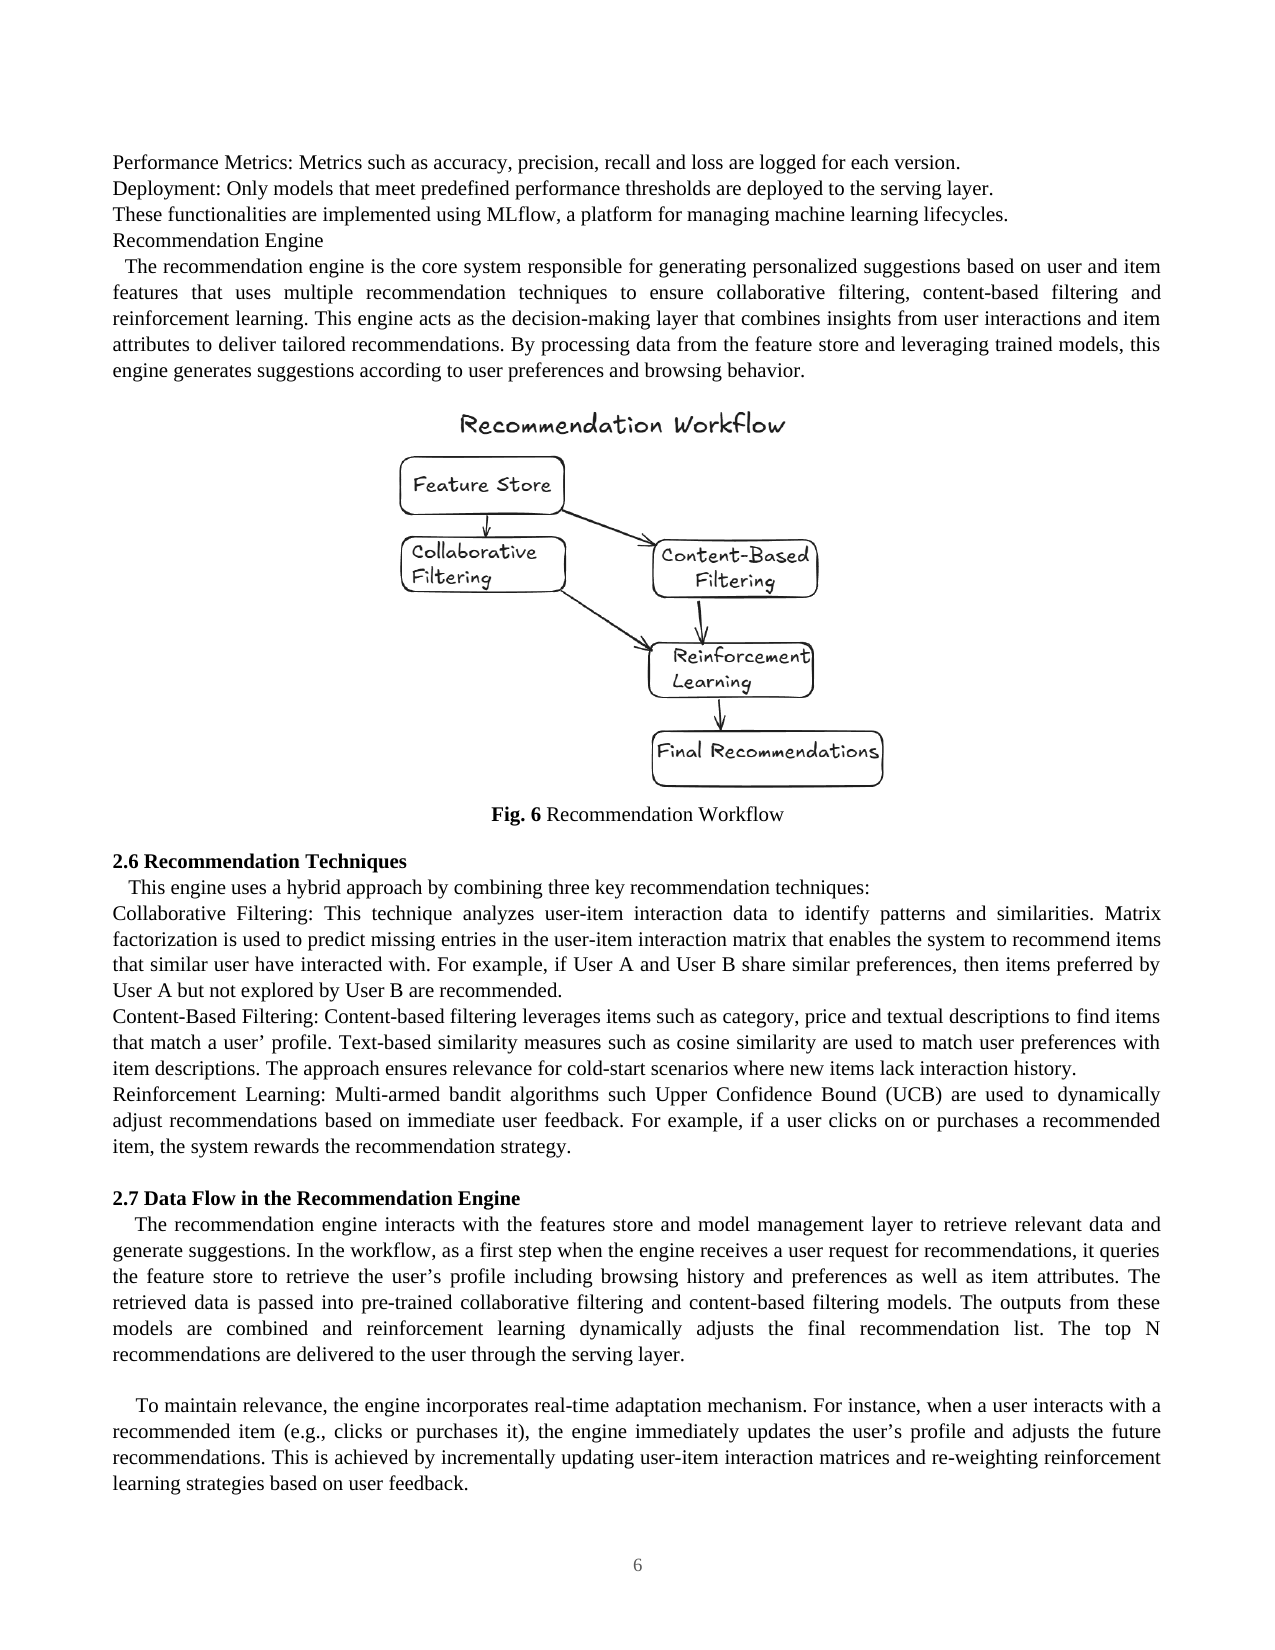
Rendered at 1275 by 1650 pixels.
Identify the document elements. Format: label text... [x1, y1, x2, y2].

text Collaborative Filtering: This technique analyzes user-item interaction data to identify patterns and similarities. Matrix factorization is used to predict missing entries in the user-item interaction matrix that enables the system to recommend items that similar user have interacted with. For example, if User A and User B share similar preferences, then items preferred by User A but not explored by User B are recommended. [112, 901, 1162, 1002]
text Reinforcement Learning: Multi-armed bandit algorithms such Upper Confidence Bound (UCB) are used to dynamically adjust recommendations based on immediate user feedback. For example, if a user clicks on or purchases a recommended item, the system rewards the recommendation strategy. [112, 1082, 1162, 1158]
text Content-Based Filtering: Content-based filtering leverages items such as category, price and textual descriptions to find items that match a user’ profile. Text-based similarity measures such as cosine similarity are used to match user preferences with item descriptions. The approach ensures relevance for cold-start scenarios where new items lack interaction history. [112, 1004, 1162, 1080]
text The recommendation engine is the core system responsible for generating personalized suggestions based on user and item features that uses multiple recommendation techniques to ensure collaborative filtering, content-based filtering and reinforcement learning. This engine acts as the decision-making layer that combines insights from user interactions and item attributes to deliver tailored recommendations. By processing data from the feature store and leveraging trained models, this engine generates suggestions according to user preferences and browsing behavior. [112, 254, 1162, 382]
picture [384, 409, 891, 800]
text 2.6 Recommendation Techniques [112, 849, 1162, 873]
text Recommendation Engine [112, 228, 1162, 252]
text These functionalities are implemented using MLflow, a platform for managing machine learning lifecycles. [112, 202, 1162, 226]
text This engine uses a hybrid approach by combining three key recommendation techniques: [112, 874, 1162, 899]
text The recommendation engine interacts with the features store and model management layer to retrieve relevant data and generate suggestions. In the workflow, as a first step when the engine receives a user request for recommendations, it queries the feature store to retrieve the user’s profile including browsing history and preferences as well as item attributes. The retrieved data is passed into pre-trained collaborative filtering and content-based filtering models. The outputs from these models are combined and reinforcement learning dynamically adjusts the final recommendation list. The top N recommendations are delivered to the user through the serving layer. [112, 1212, 1162, 1366]
text Performance Metrics: Metrics such as accuracy, precision, recall and loss are logged for each version. [112, 150, 1162, 174]
text Fig. 6 Recommendation Workflow [112, 802, 1162, 826]
text Deployment: Only models that meet predefined performance thresholds are deployed to the serving layer. [112, 176, 1162, 200]
text 2.7 Data Flow in the Recommendation Engine [112, 1186, 1162, 1210]
text To maintain relevance, the engine incorporates real-time adaptation mechanism. For instance, when a user interacts with a recommended item (e.g., clicks or purchases it), the engine immediately updates the user’s profile and adjusts the future recommendations. This is achieved by incrementally updating user-item interaction matrices and re-weighting reinforcement learning strategies based on user feedback. [112, 1393, 1162, 1495]
